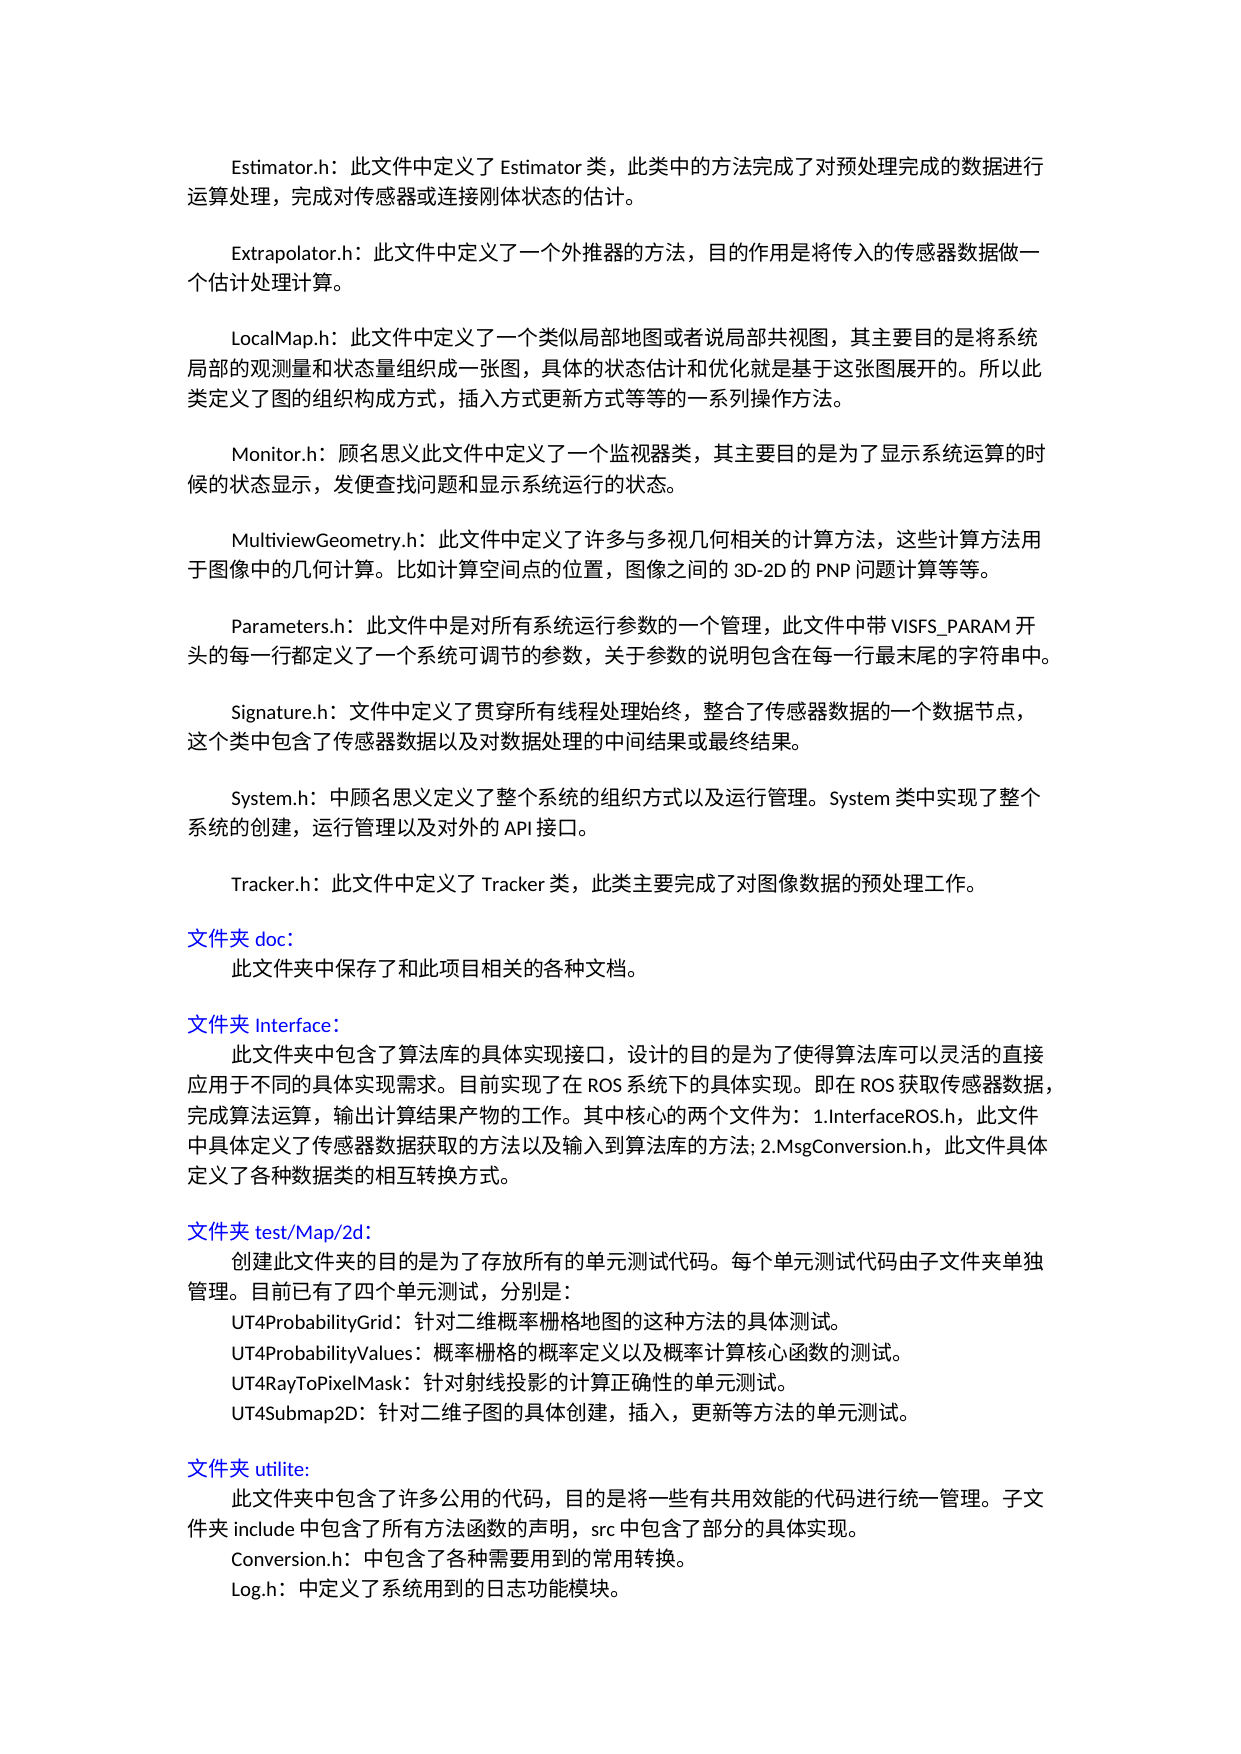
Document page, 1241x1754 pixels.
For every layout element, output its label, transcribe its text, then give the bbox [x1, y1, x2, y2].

text 文件夹 test/Map/2d： [187, 1215, 1053, 1245]
text Conversion.h：中包含了各种需要用到的常用转换。 [187, 1542, 1053, 1573]
text MultiviewGeometry.h：此文件中定义了许多与多视几何相关的计算方法，这些计算方法用于图像中的几何计算。比如计算空间点的位置，图像之间的3D-2D的PNP问题计算等等。 [187, 523, 1053, 584]
text 文件夹 doc： [187, 922, 1053, 953]
text Extrapolator.h：此文件中定义了一个外推器的方法，目的作用是将传入的传感器数据做一个估计处理计算。 [187, 236, 1053, 296]
text Tracker.h：此文件中定义了Tracker类，此类主要完成了对图像数据的预处理工作。 [187, 867, 1053, 897]
text 此文件夹中保存了和此项目相关的各种文档。 [187, 953, 1053, 983]
text 此文件夹中包含了许多公用的代码，目的是将一些有共用效能的代码进行统一管理。子文件夹include中包含了所有方法函数的声明，src中包含了部分的具体实现。 [187, 1482, 1053, 1542]
text Log.h：中定义了系统用到的日志功能模块。 [187, 1573, 1053, 1603]
text UT4ProbabilityValues：概率栅格的概率定义以及概率计算核心函数的测试。 [187, 1336, 1053, 1366]
text System.h：中顾名思义定义了整个系统的组织方式以及运行管理。System类中实现了整个系统的创建，运行管理以及对外的API接口。 [187, 781, 1053, 841]
text UT4RayToPixelMask：针对射线投影的计算正确性的单元测试。 [187, 1366, 1053, 1396]
text Monitor.h：顾名思义此文件中定义了一个监视器类，其主要目的是为了显示系统运算的时候的状态显示，发便查找问题和显示系统运行的状态。 [187, 438, 1053, 498]
text UT4ProbabilityGrid：针对二维概率栅格地图的这种方法的具体测试。 [187, 1306, 1053, 1336]
text 此文件夹中包含了算法库的具体实现接口，设计的目的是为了使得算法库可以灵活的直接应用于不同的具体实现需求。目前实现了在ROS系统下的具体实现。即在ROS获取传感器数据，完成算法运算，输出计算结果产物的工作。其中核心的两个文件为：1.InterfaceROS.h，此文件中具体定义了传感器数据获取的方法以及输入到算法库的方法; 2.MsgConversion.h，此文件具体定义了各种数据类的相互转换方式。 [187, 1038, 1053, 1189]
text 创建此文件夹的目的是为了存放所有的单元测试代码。每个单元测试代码由子文件夹单独管理。目前已有了四个单元测试，分别是： [187, 1245, 1053, 1306]
text Parameters.h：此文件中是对所有系统运行参数的一个管理，此文件中带VISFS_PARAM开头的每一行都定义了一个系统可调节的参数，关于参数的说明包含在每一行最末尾的字符串中。 [187, 609, 1053, 670]
text LocalMap.h：此文件中定义了一个类似局部地图或者说局部共视图，其主要目的是将系统局部的观测量和状态量组织成一张图，具体的状态估计和优化就是基于这张图展开的。所以此类定义了图的组织构成方式，插入方式更新方式等等的一系列操作方法。 [187, 322, 1053, 412]
text UT4Submap2D：针对二维子图的具体创建，插入，更新等方法的单元测试。 [187, 1396, 1053, 1426]
text Signature.h：文件中定义了贯穿所有线程处理始终，整合了传感器数据的一个数据节点，这个类中包含了传感器数据以及对数据处理的中间结果或最终结果。 [187, 695, 1053, 756]
text 文件夹 utilite: [187, 1452, 1053, 1482]
text 文件夹 Interface： [187, 1008, 1053, 1038]
text Estimator.h：此文件中定义了Estimator类，此类中的方法完成了对预处理完成的数据进行运算处理，完成对传感器或连接刚体状态的估计。 [187, 150, 1053, 210]
